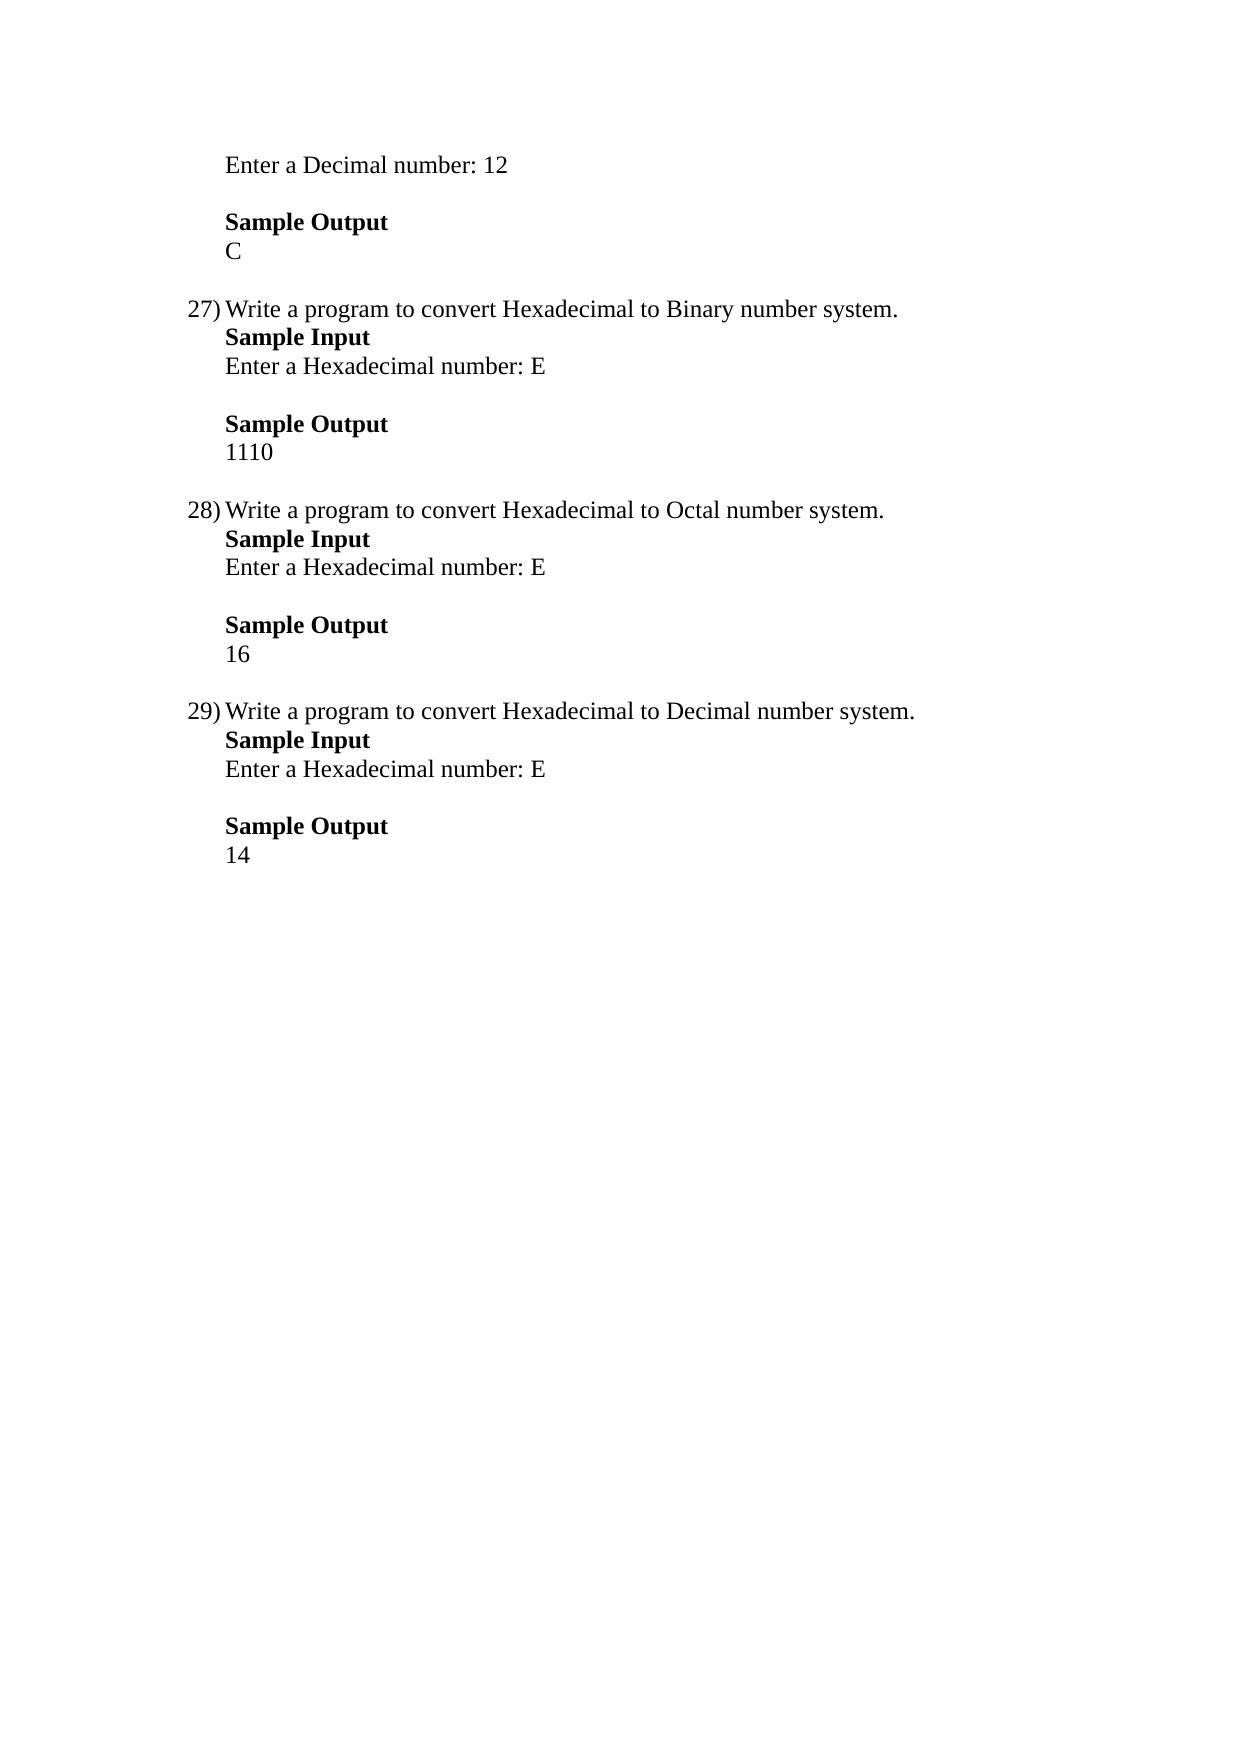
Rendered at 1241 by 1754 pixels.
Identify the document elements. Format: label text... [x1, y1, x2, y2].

list Write a program to convert Hexadecimal to Binary number system. [187, 294, 1090, 322]
list Enter a Hexadecimal number: E [225, 351, 1090, 380]
list Enter a Hexadecimal number: E [225, 754, 1090, 782]
text 1110 [225, 437, 1090, 466]
list Sample Input [225, 725, 1090, 754]
list Write a program to convert Hexadecimal to Octal number system. [187, 495, 1090, 524]
text C [225, 236, 1090, 265]
list Sample Output [225, 207, 1090, 236]
list Write a program to convert Hexadecimal to Decimal number system. [187, 696, 1090, 725]
list Sample Input [225, 524, 1090, 552]
text 16 [225, 639, 1090, 667]
list Enter a Decimal number: 12 [225, 150, 1090, 179]
list Sample Input [225, 322, 1090, 351]
list 14 [225, 840, 1090, 869]
list Sample Output [225, 610, 1090, 639]
list Sample Output [225, 409, 1090, 437]
list Enter a Hexadecimal number: E [225, 552, 1090, 581]
list Sample Output [225, 811, 1090, 840]
